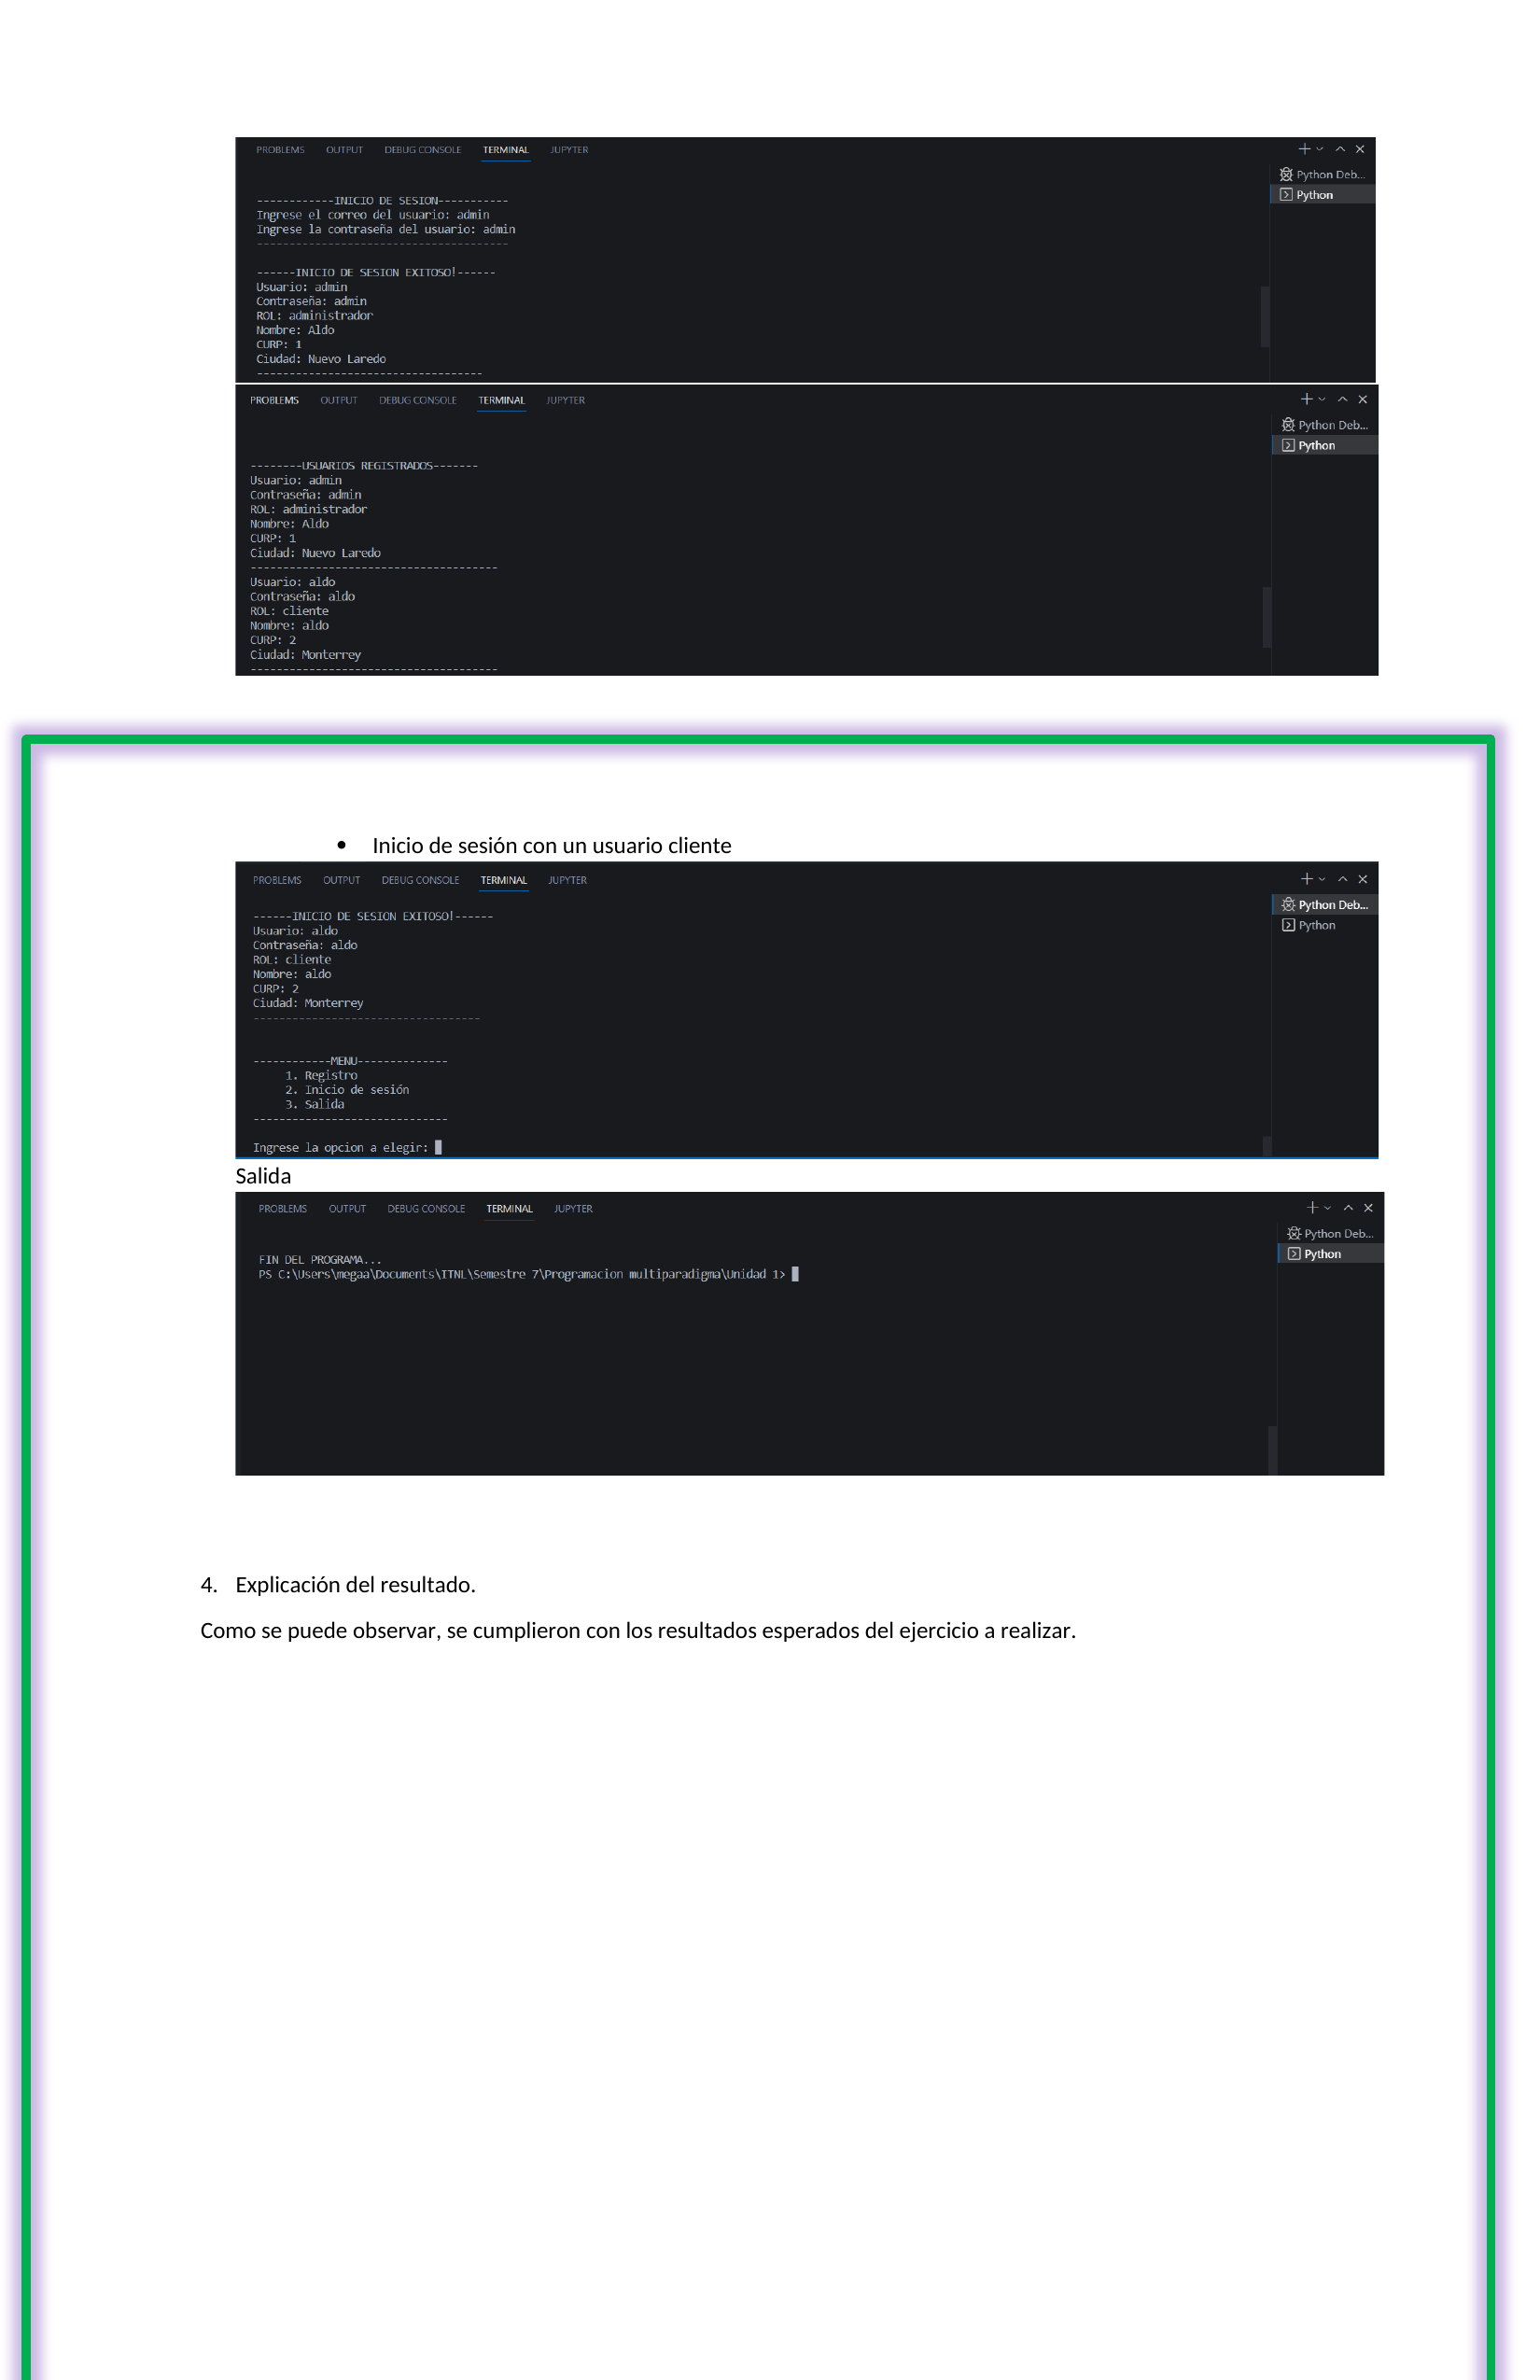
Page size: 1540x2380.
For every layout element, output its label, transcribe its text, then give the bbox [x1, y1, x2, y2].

picture [235, 1192, 1385, 1476]
list Salida [235, 1161, 1375, 1190]
picture [235, 861, 1379, 1159]
picture [235, 137, 1376, 383]
list Explicación del resultado. [201, 1570, 1375, 1598]
text Como se puede observar, se cumplieron con los resultados esperados del ejercicio a realizar. [201, 1616, 1375, 1645]
picture [235, 385, 1379, 676]
list Inicio de sesión con un usuario cliente [338, 831, 1375, 860]
